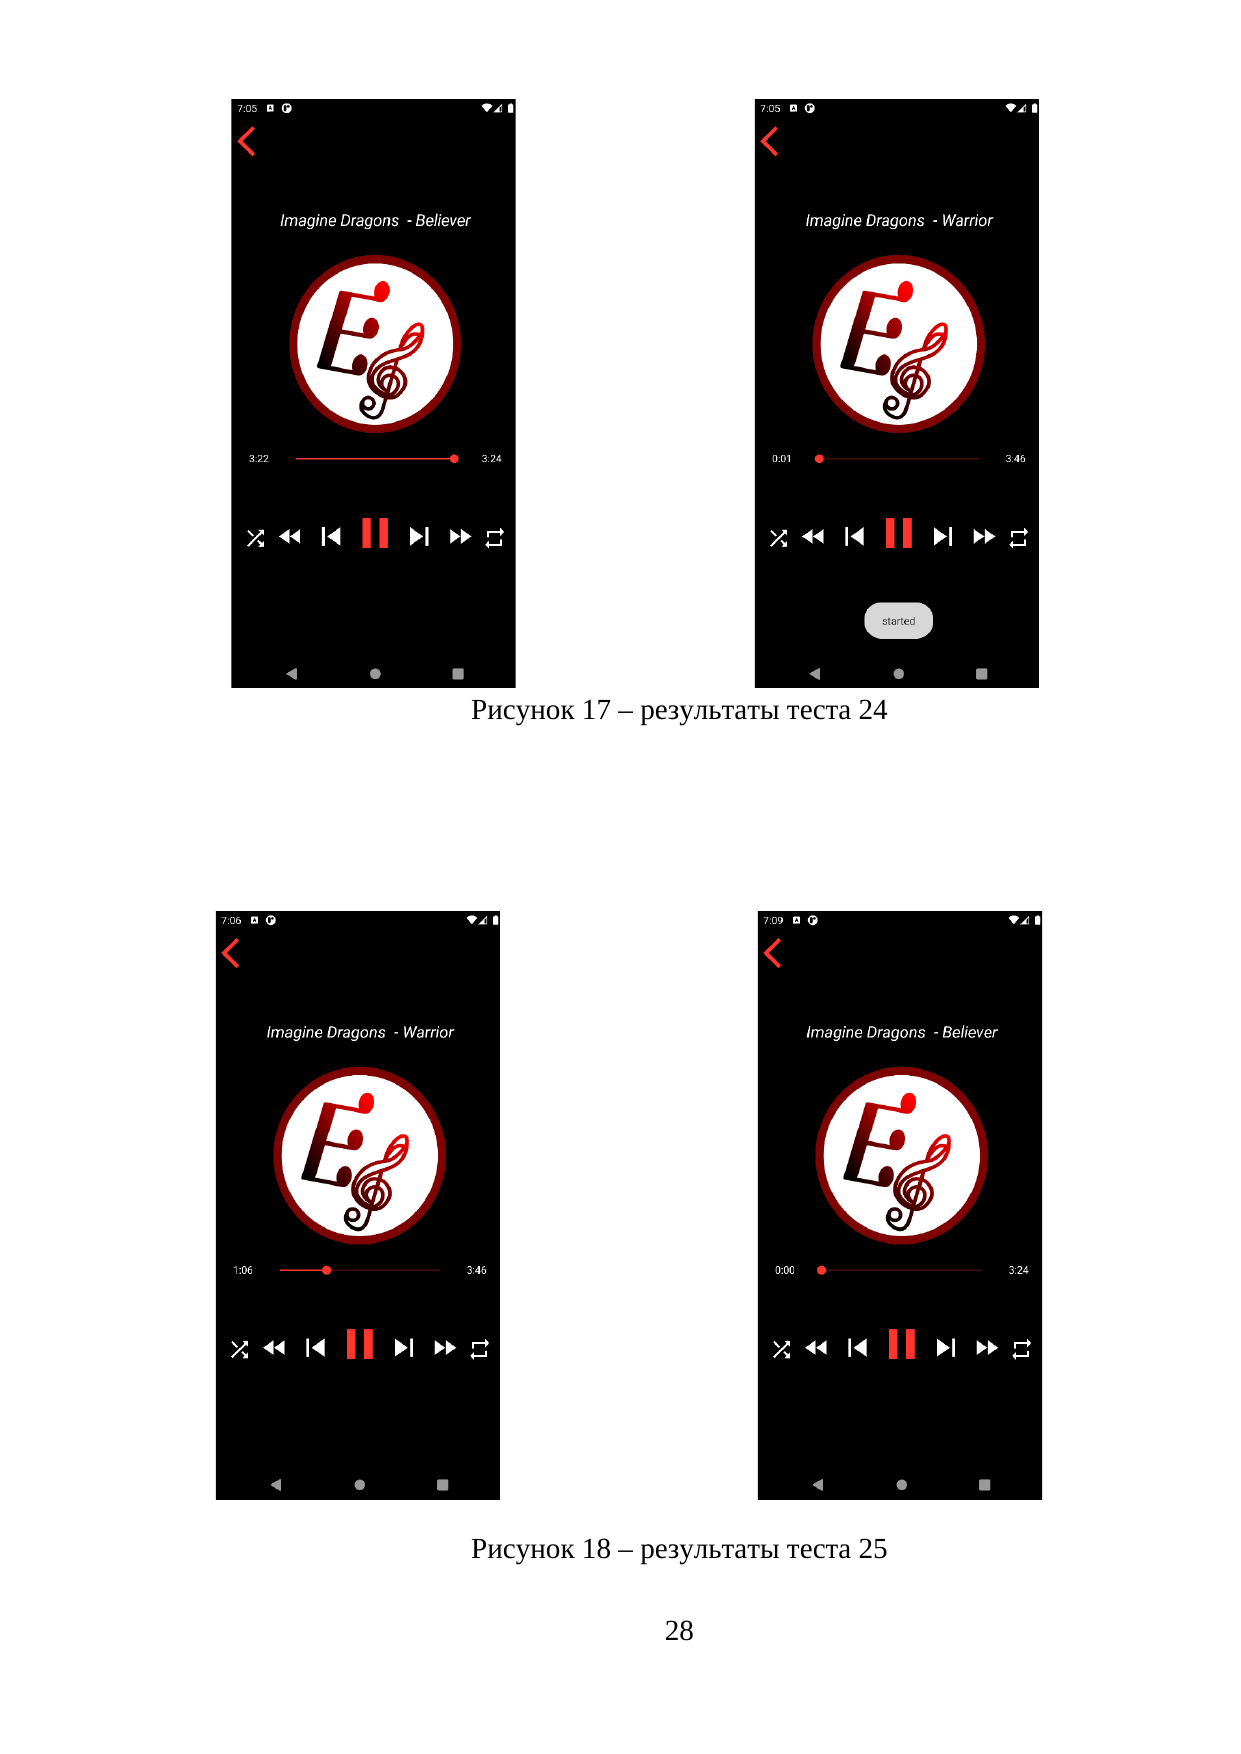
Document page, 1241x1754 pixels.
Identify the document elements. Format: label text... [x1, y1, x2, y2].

text Рисунок 17 – результаты теста 24 [177, 692, 1181, 726]
picture [231, 99, 516, 684]
picture [754, 99, 1039, 684]
text Рисунок 18 – результаты теста 25 [177, 1531, 1181, 1564]
picture [757, 911, 1043, 1496]
picture [215, 911, 500, 1496]
